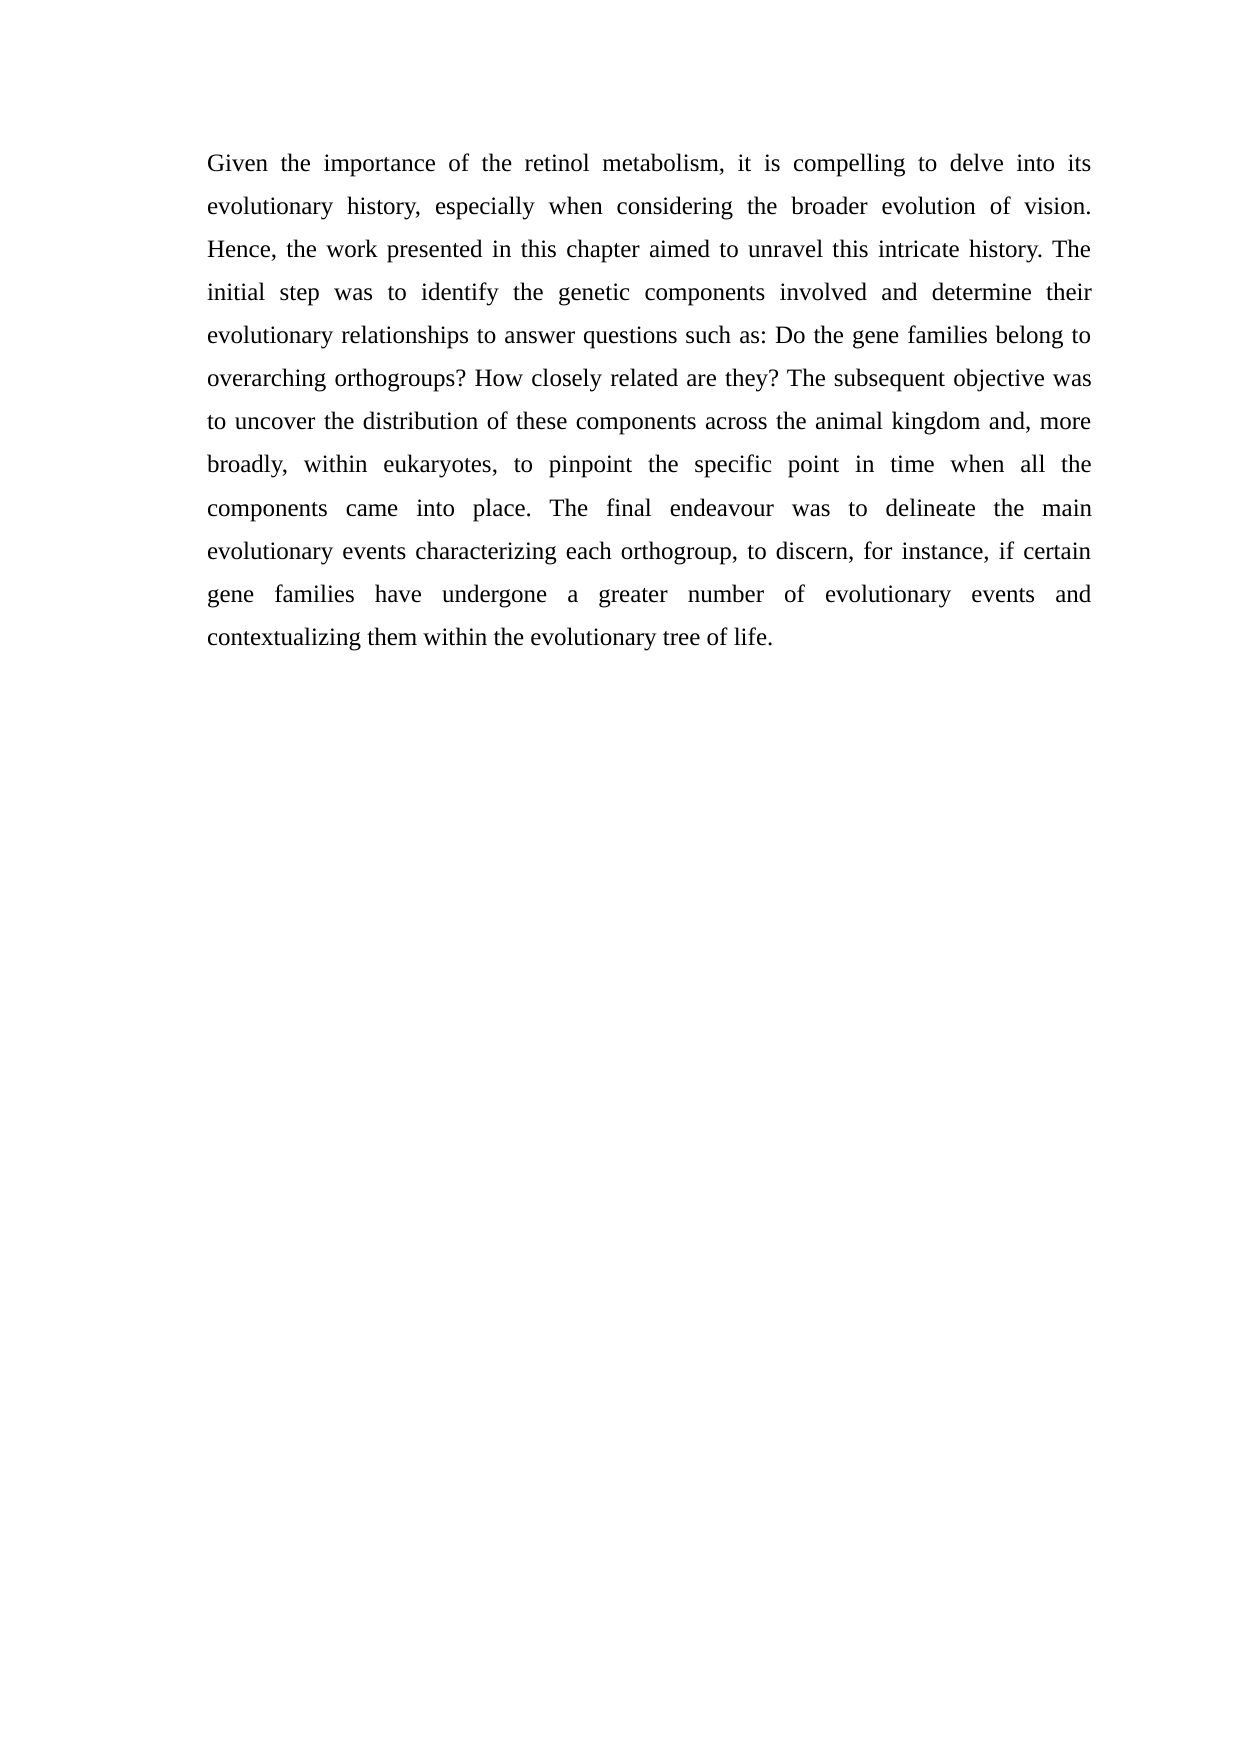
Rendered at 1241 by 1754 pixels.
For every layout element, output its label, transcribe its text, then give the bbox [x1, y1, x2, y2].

text Given the importance of the retinol metabolism, it is compelling to delve into its evolutionary history, especially when considering the broader evolution of vision. Hence, the work presented in this chapter aimed to unravel this intricate history. The initial step was to identify the genetic components involved and determine their evolutionary relationships to answer questions such as: Do the gene families belong to overarching orthogroups? How closely related are they? The subsequent objective was to uncover the distribution of these components across the animal kingdom and, more broadly, within eukaryotes, to pinpoint the specific point in time when all the components came into place. The final endeavour was to delineate the main evolutionary events characterizing each orthogroup, to discern, for instance, if certain gene families have undergone a greater number of evolutionary events and contextualizing them within the evolutionary tree of life. [207, 148, 1092, 651]
